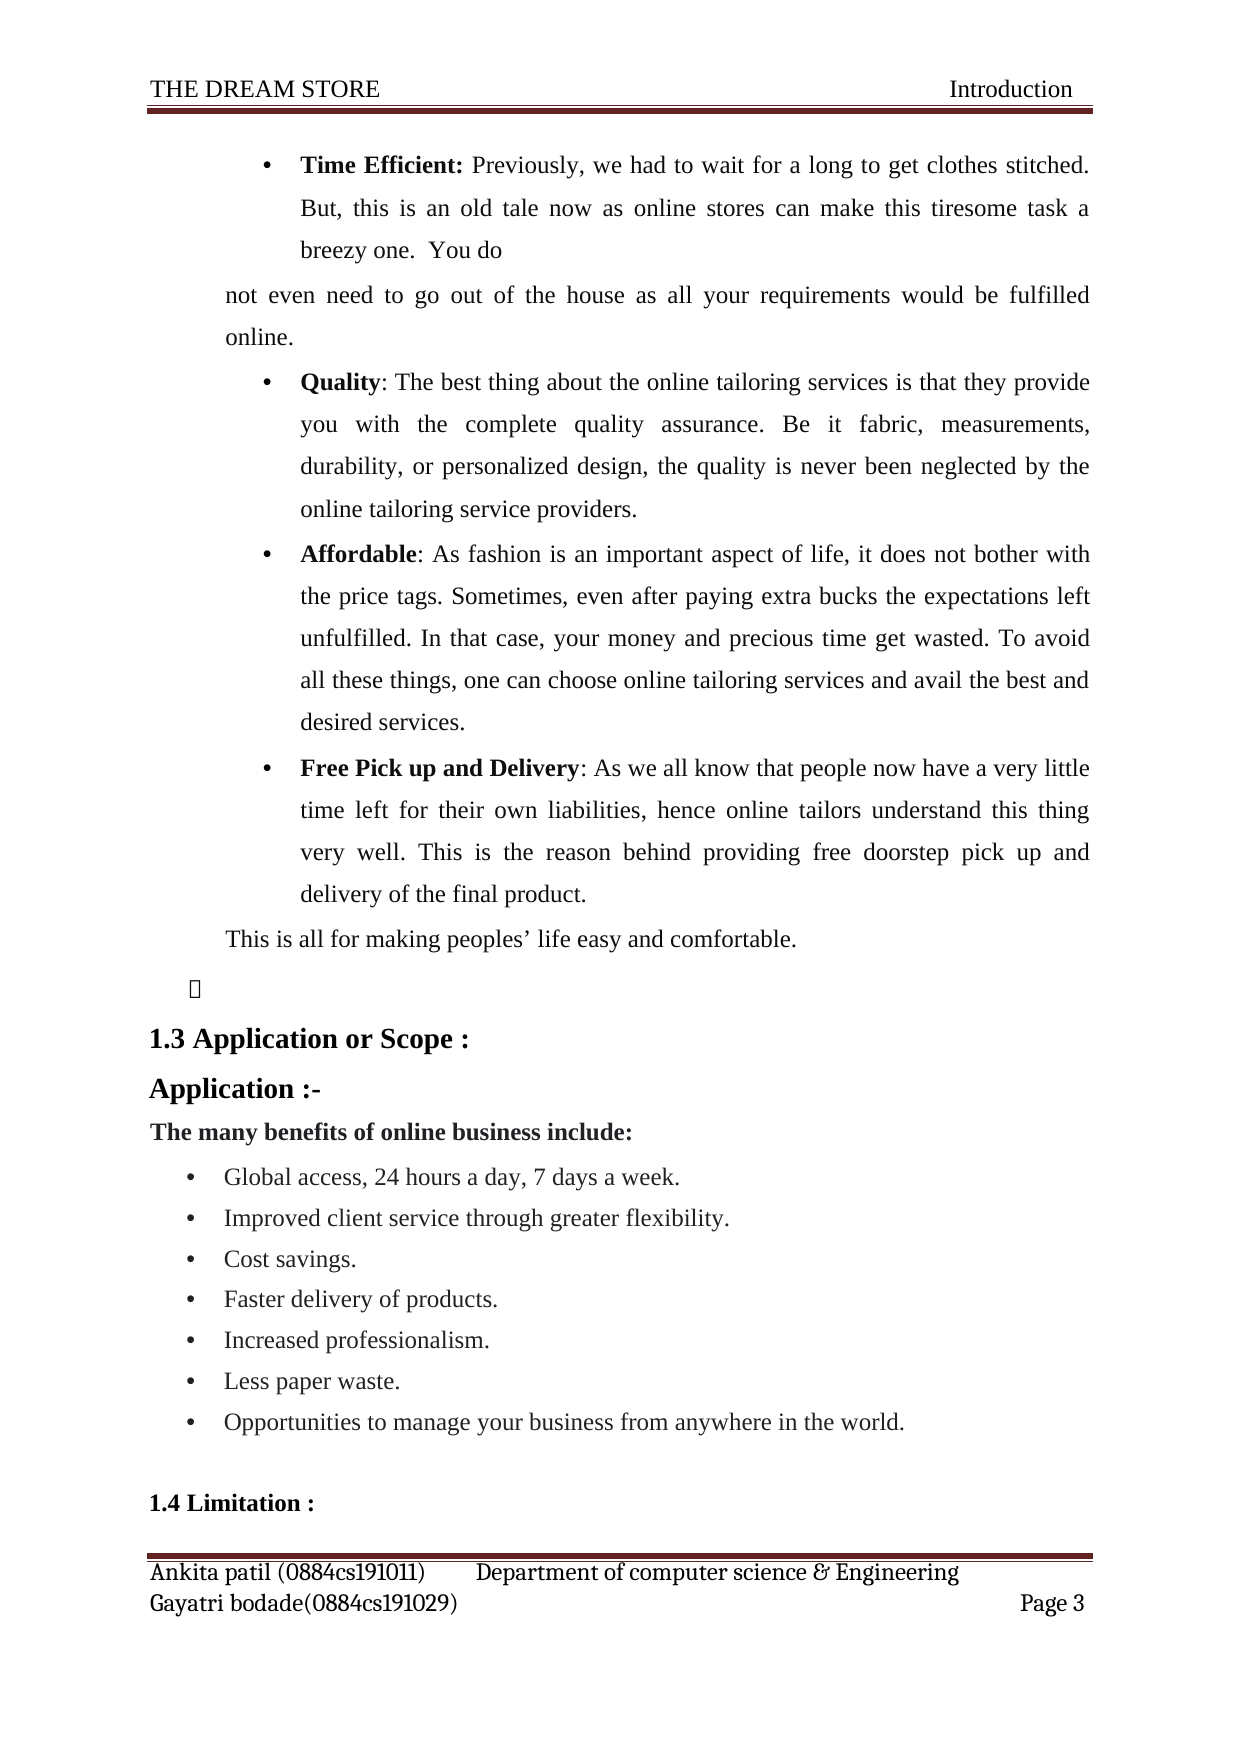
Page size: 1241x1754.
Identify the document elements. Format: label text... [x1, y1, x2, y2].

subtitle Application :- [148, 1071, 1240, 1104]
text  [187, 972, 1240, 1006]
text 1.4 Limitation : [148, 1488, 1092, 1516]
list Free Pick up and Delivery: As we all know that people now have a very little time left for their own liabilities, hence online tailors understand this thing very well. This is the reason behind providing free doorstep pick up and delivery of the final product. [263, 752, 1091, 908]
list Global access, 24 hours a day, 7 days a week. [186, 1162, 1240, 1191]
text not even need to go out of the house as all your requirements would be fulfilled online. [225, 280, 1091, 351]
list Opportunities to manage your business from anywhere in the world. [186, 1406, 1240, 1435]
list Cost savings. [186, 1243, 1240, 1272]
list Increased professionalism. [186, 1325, 1240, 1354]
list Affordable: As fashion is an important aspect of life, it does not bother with the price tags. Sometimes, even after paying extra bucks the expectations left unfulfilled. In that case, your money and precious time get wasted. To avoid all these things, one can choose online tailoring services and avail the best and desired services. [263, 539, 1091, 736]
list Time Efficient: Previously, we had to wait for a long to get clothes stitched. But, this is an old tale now as online stores can make this tiresome task a breezy one. You do [263, 150, 1091, 263]
list Less paper waste. [186, 1366, 1240, 1394]
text This is all for making peoples’ life easy and comfortable. [225, 924, 1091, 953]
text 1.3 Application or Scope : [148, 1021, 1240, 1054]
list Faster delivery of products. [186, 1284, 1240, 1313]
list Improved client service through greater flexibility. [186, 1203, 1240, 1232]
list Quality: The best thing about the online tailoring services is that they provide you with the complete quality assurance. Be it fabric, measurements, durability, or personalized design, the quality is never been neglected by the online tailoring service providers. [263, 367, 1091, 522]
text The many benefits of online business include: [150, 1117, 1240, 1146]
